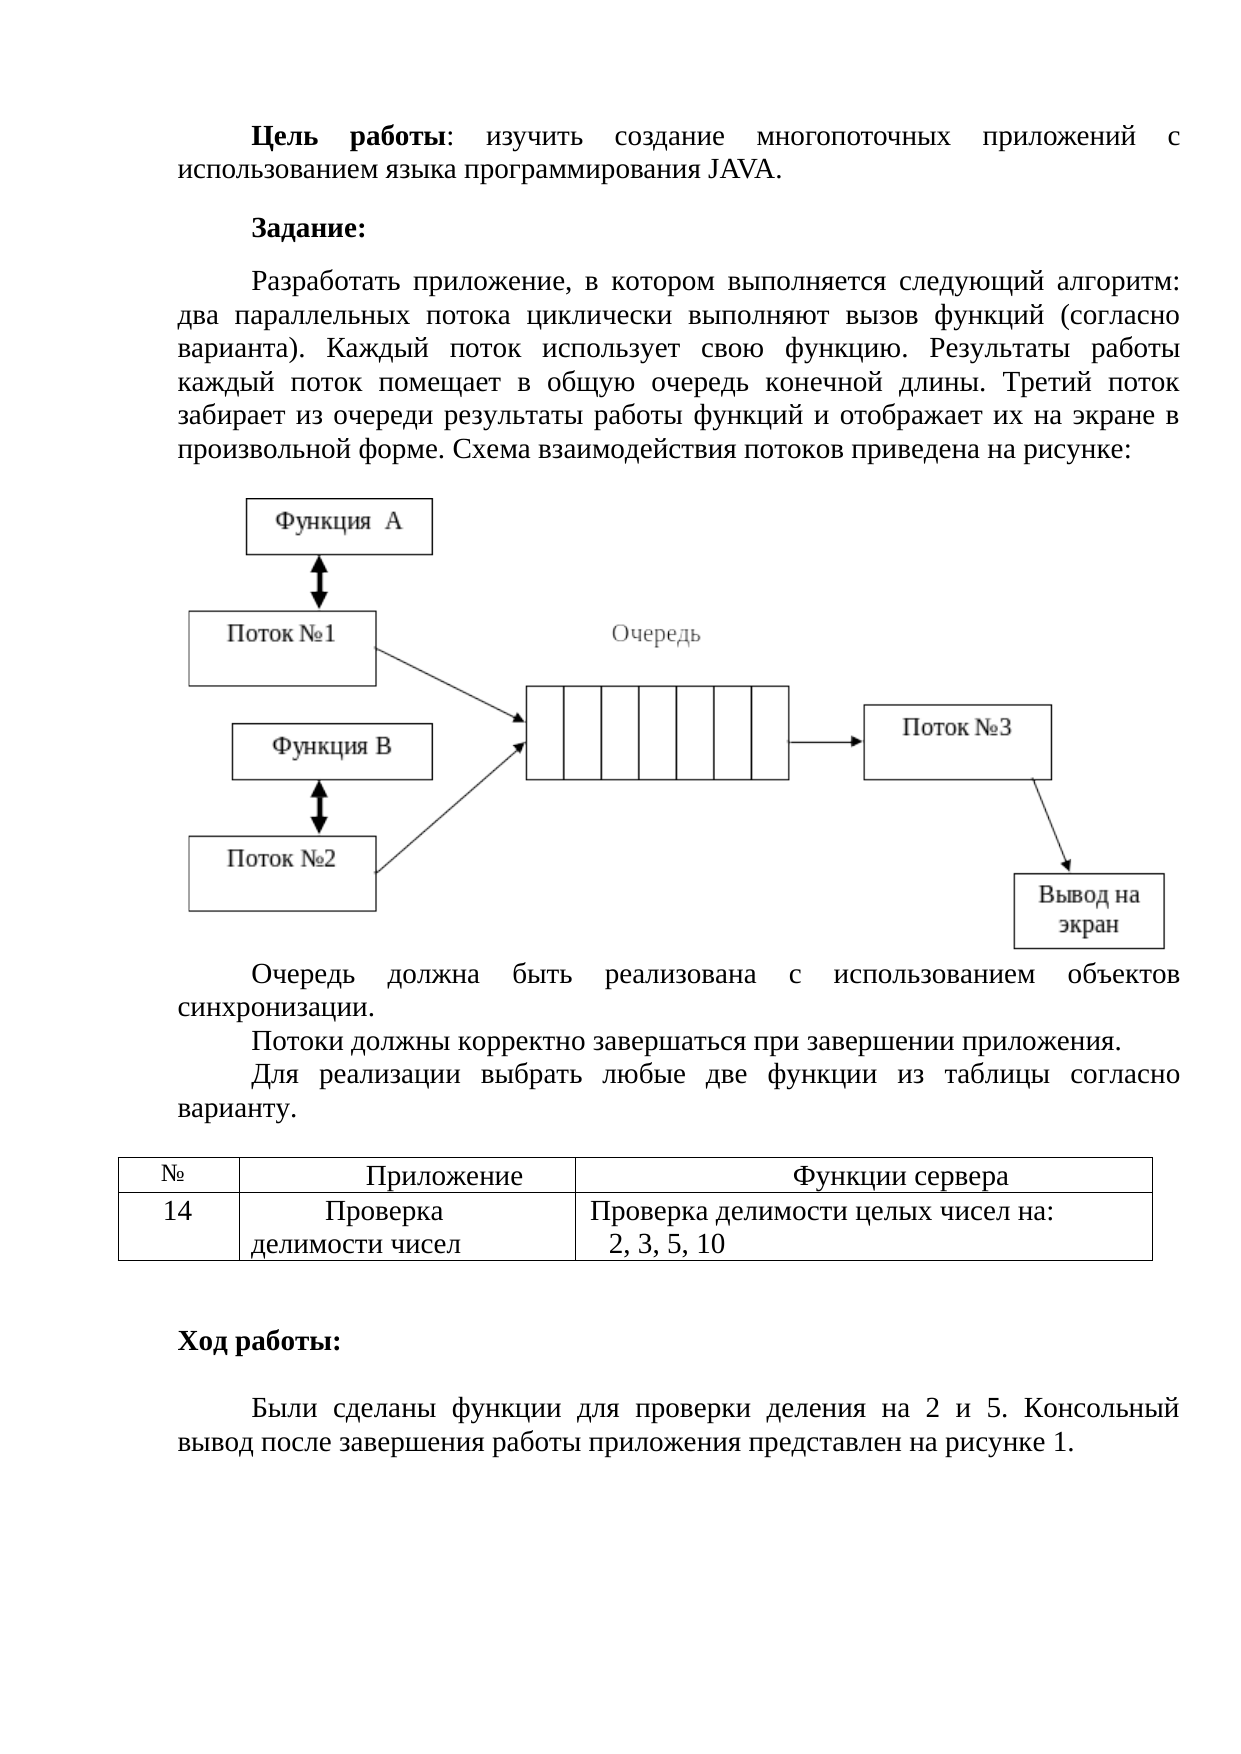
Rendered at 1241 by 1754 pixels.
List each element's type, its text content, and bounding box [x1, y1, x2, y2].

text Потоки должны корректно завершаться при завершении приложения. [177, 1023, 1181, 1056]
table_cell Проверка делимости целых чисел на: 2, 3, 5, 10 [576, 1193, 1152, 1260]
table_cell 14 [119, 1193, 239, 1260]
text Задание: [251, 210, 1181, 244]
text Ход работы: [177, 1323, 1181, 1357]
text Для реализации выбрать любые две функции из таблицы согласно варианту. [177, 1056, 1181, 1123]
text Были сделаны функции для проверки деления на 2 и 5. Консольный вывод после завершения работы приложения представлен на рисунке 1. [177, 1390, 1181, 1457]
text Очередь должна быть реализована с использованием объектов синхронизации. [177, 956, 1181, 1023]
table_cell Проверка делимости чисел [240, 1193, 575, 1260]
table_header Функции сервера [576, 1158, 1152, 1192]
table_header № [119, 1158, 239, 1192]
text Разработать приложение, в котором выполняется следующий алгоритм: два параллельных потока циклически выполняют вызов функций (согласно варианта). Каждый поток использует свою функцию. Результаты работы каждый поток помещает в общую очередь конечной длины. Третий поток забирает из очереди результаты работы функций и отображает их на экране в произвольной форме. Схема взаимодействия потоков приведена на рисунке: [177, 263, 1181, 464]
text Цель работы: изучить создание многопоточных приложений с использованием языка программирования JAVA. [177, 118, 1181, 185]
table_header Приложение [240, 1158, 575, 1192]
